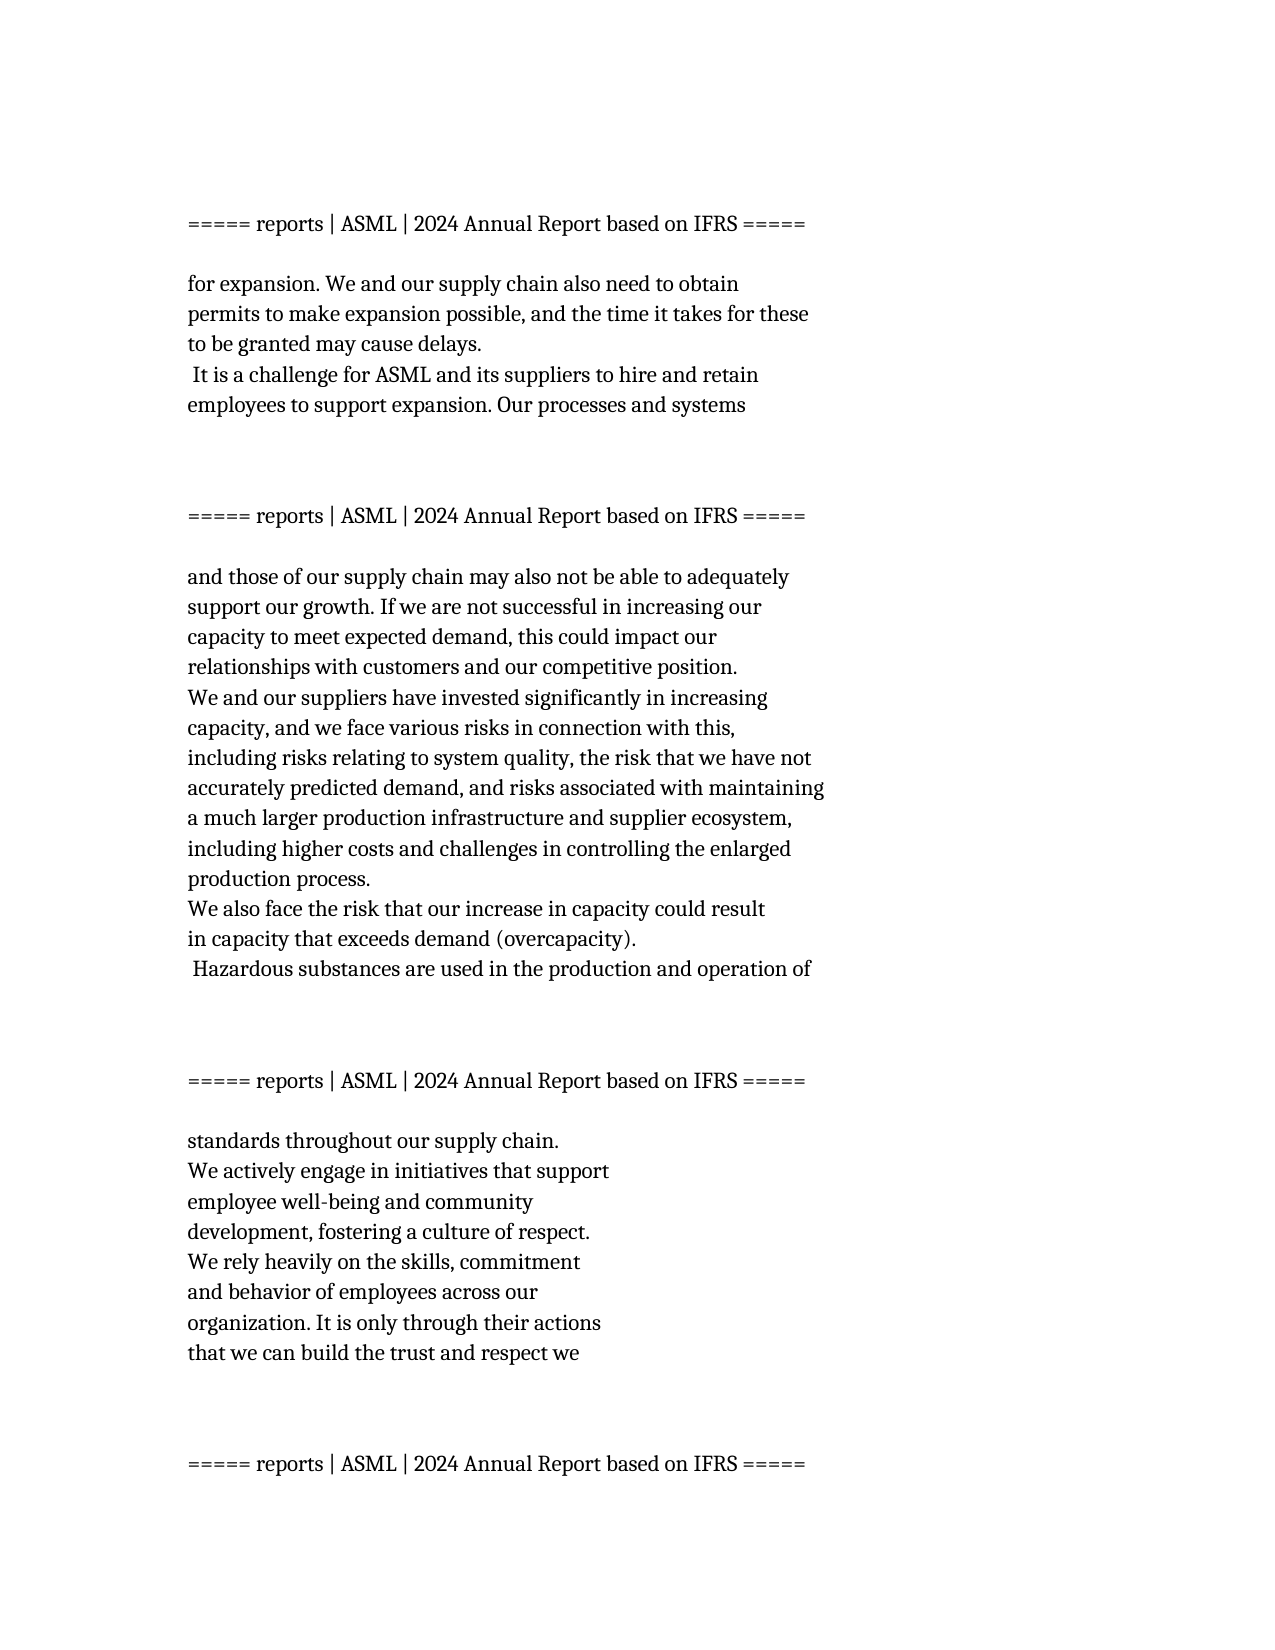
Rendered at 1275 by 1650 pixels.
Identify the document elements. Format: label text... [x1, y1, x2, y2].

text ===== reports | ASML | 2024 Annual Report based on IFRS ===== and those of our supply chain may also not be able to adequately support our growth. If we are not successful in increasing our capacity to meet expected demand, this could impact our relationships with customers and our competitive position. We and our suppliers have invested significantly in increasing capacity, and we face various risks in connection with this, including risks relating to system quality, the risk that we have not accurately predicted demand, and risks associated with maintaining a much larger production infrastructure and supplier ecosystem, including higher costs and challenges in controlling the enlarged production process. We also face the risk that our increase in capacity could result in capacity that exceeds demand (overcapacity). Hazardous substances are used in the production and operation of [187, 443, 1087, 983]
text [187, 1391, 1087, 1477]
text ===== reports | ASML | 2024 Annual Report based on IFRS ===== for expansion. We and our supply chain also need to obtain permits to make expansion possible, and the time it takes for these to be granted may cause delays. It is a challenge for ASML and its suppliers to hire and retain employees to support expansion. Our processes and systems [187, 150, 1087, 418]
text ===== reports | ASML | 2024 Annual Report based on IFRS ===== standards throughout our supply chain. We actively engage in initiatives that support employee well-being and community development, fostering a culture of respect. We rely heavily on the skills, commitment and behavior of employees across our organization. It is only through their actions that we can build the trust and respect we [187, 1007, 1087, 1366]
